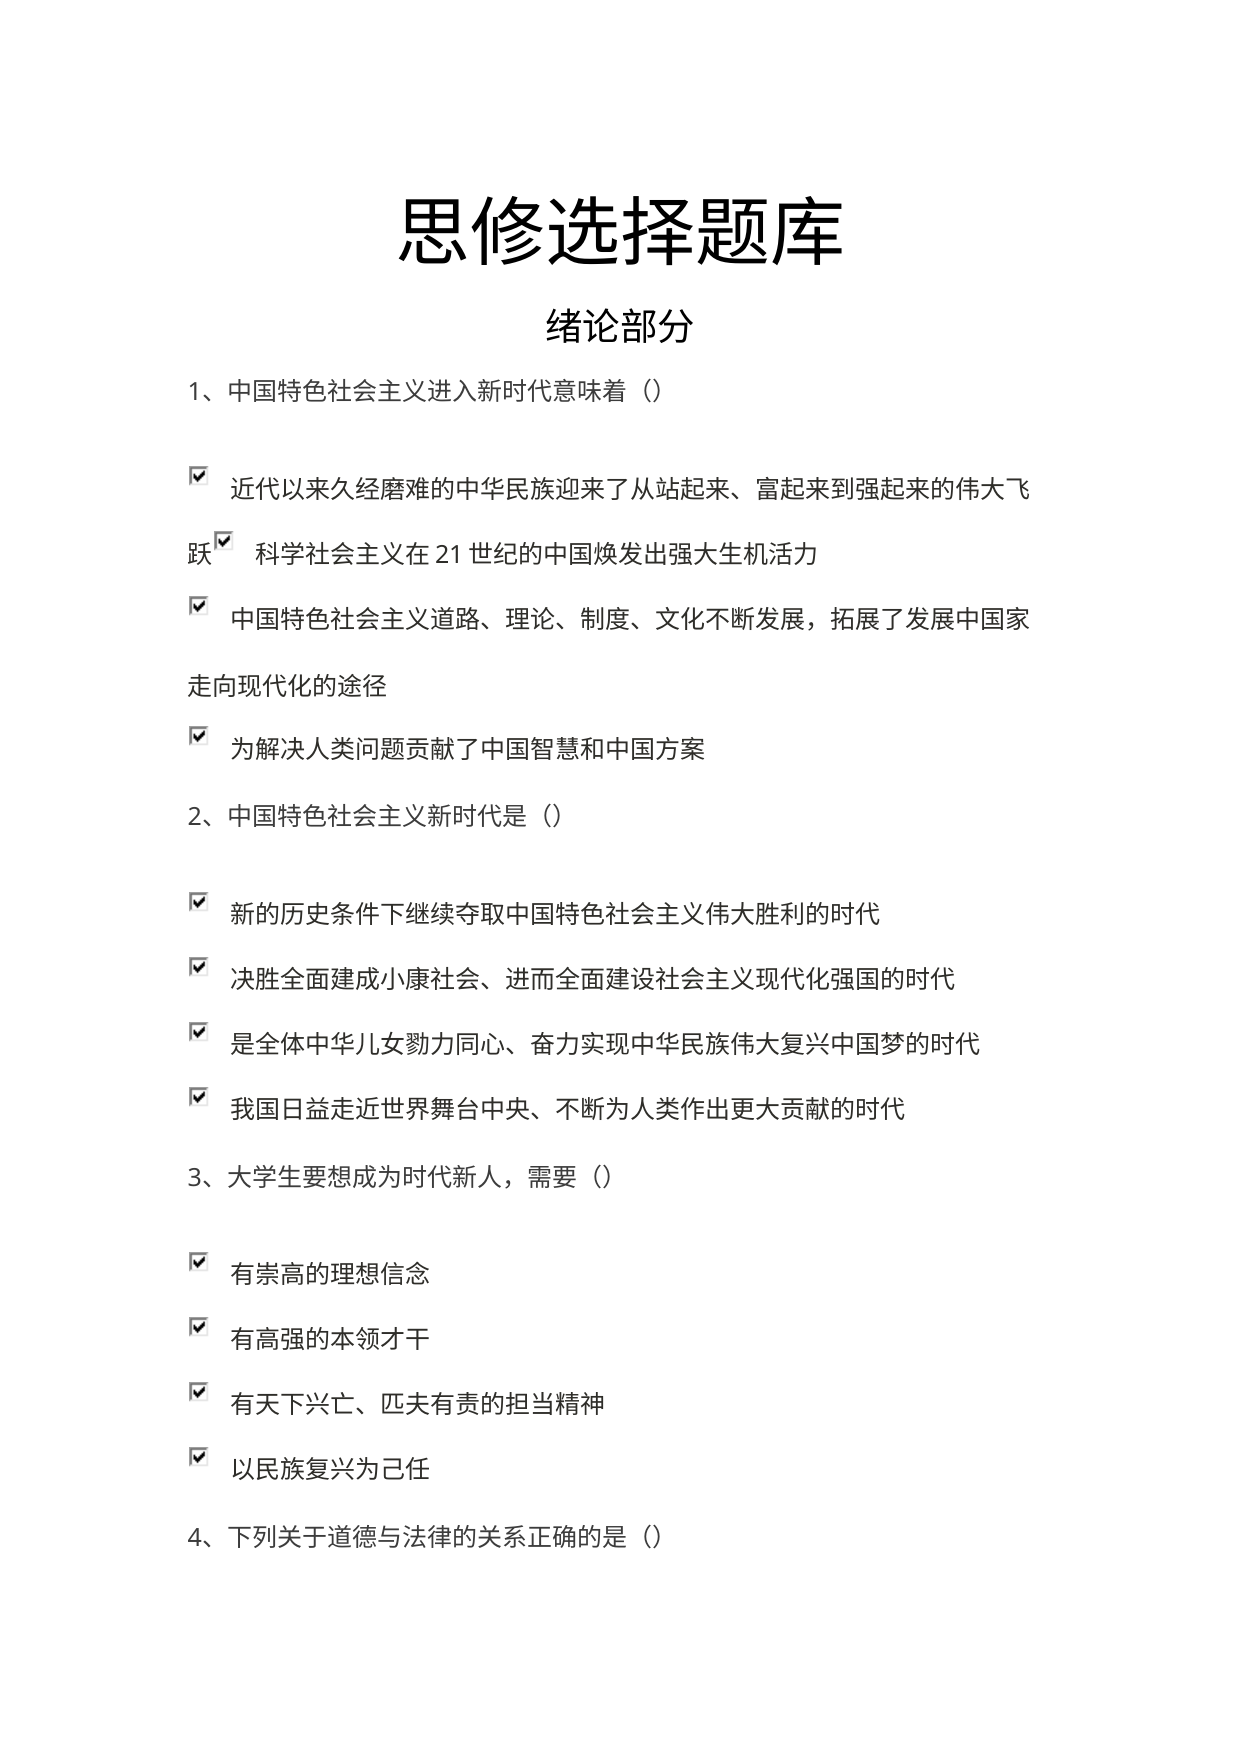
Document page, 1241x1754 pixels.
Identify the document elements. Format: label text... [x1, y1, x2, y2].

text 有高强的本领才干 [187, 1308, 1053, 1373]
text 4、下列关于道德与法律的关系正确的是（） [187, 1503, 1053, 1568]
text 以民族复兴为己任 [187, 1438, 1053, 1503]
text 2、中国特色社会主义新时代是（） [187, 782, 1053, 847]
text 决胜全面建成小康社会、进而全面建设社会主义现代化强国的时代 [187, 948, 1053, 1013]
text 1、中国特色社会主义进入新时代意味着（） [187, 357, 1053, 422]
text 有崇高的理想信念 [187, 1243, 1053, 1308]
text 中国特色社会主义道路、理论、制度、文化不断发展，拓展了发展中国家走向现代化的途径 [187, 587, 1053, 717]
text 新的历史条件下继续夺取中国特色社会主义伟大胜利的时代 [187, 883, 1053, 948]
text 为解决人类问题贡献了中国智慧和中国方案 [187, 717, 1053, 782]
text 是全体中华儿女勠力同心、奋力实现中华民族伟大复兴中国梦的时代 [187, 1013, 1053, 1078]
text 有天下兴亡、匹夫有责的担当精神 [187, 1373, 1053, 1438]
text 思修选择题库 [187, 162, 1053, 292]
text 绪论部分 [187, 292, 1053, 357]
text 我国日益走近世界舞台中央、不断为人类作出更大贡献的时代 [187, 1078, 1053, 1143]
text 近代以来久经磨难的中华民族迎来了从站起来、富起来到强起来的伟大飞跃科学社会主义在21世纪的中国焕发出强大生机活力 [187, 457, 1053, 587]
text 3、大学生要想成为时代新人，需要（） [187, 1143, 1053, 1208]
